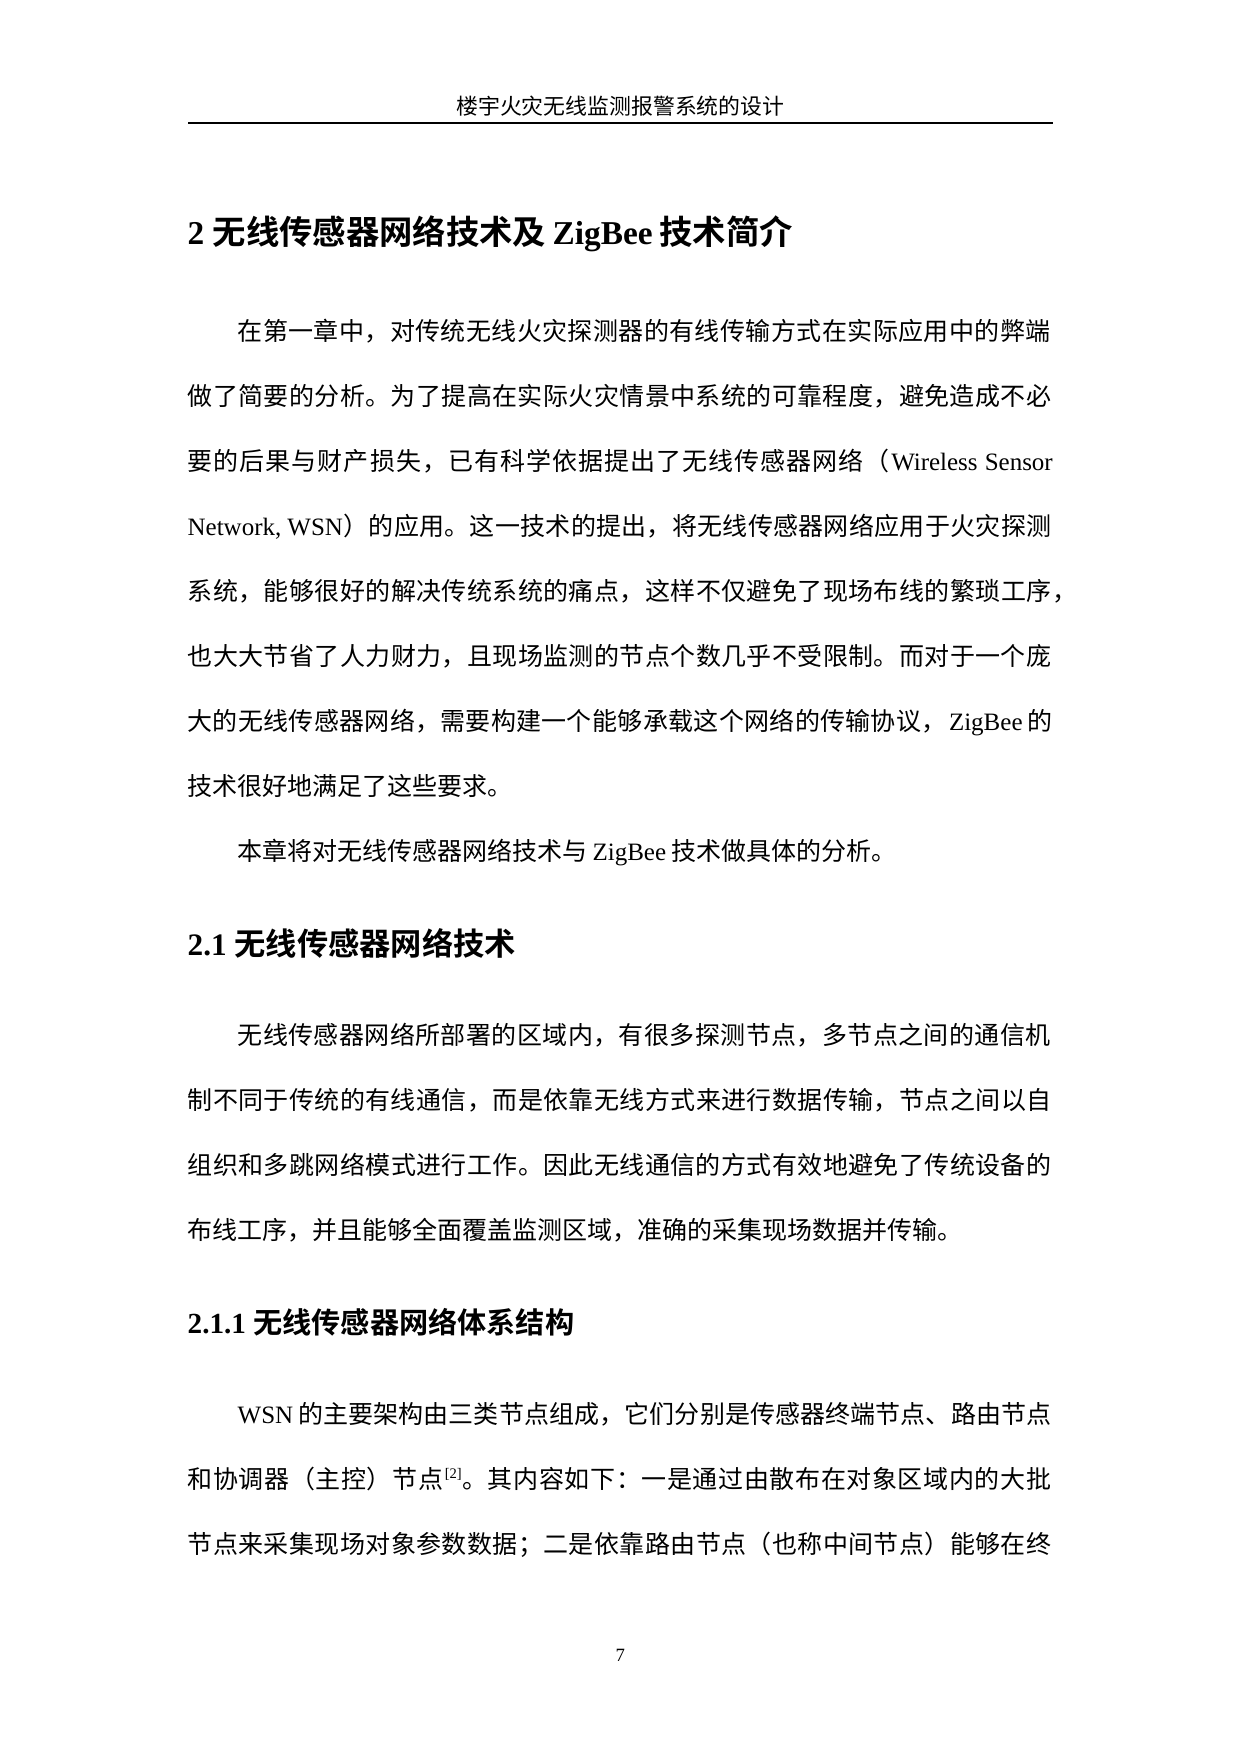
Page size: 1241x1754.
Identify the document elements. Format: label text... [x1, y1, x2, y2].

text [187, 1380, 1053, 1575]
subtitle 2.1.1 无线传感器网络体系结构 [187, 1288, 1053, 1353]
text 在第一章中，对传统无线火灾探测器的有线传输方式在实际应用中的弊端做了简要的分析。为了提高在实际火灾情景中系统的可靠程度，避免造成不必要的后果与财产损失，已有科学依据提出了无线传感器网络（Wireless Sensor Network, WSN）的应用。这一技术的提出，将无线传感器网络应用于火灾探测系统，能够很好的解决传统系统的痛点，这样不仅避免了现场布线的繁琐工序，也大大节省了人力财力，且现场监测的节点个数几乎不受限制。而对于一个庞大的无线传感器网络，需要构建一个能够承载这个网络的传输协议，ZigBee的技术很好地满足了这些要求。 [187, 297, 1053, 817]
text 无线传感器网络所部署的区域内，有很多探测节点，多节点之间的通信机制不同于传统的有线通信，而是依靠无线方式来进行数据传输，节点之间以自组织和多跳网络模式进行工作。因此无线通信的方式有效地避免了传统设备的布线工序，并且能够全面覆盖监测区域，准确的采集现场数据并传输。 [187, 1001, 1053, 1261]
text 本章将对无线传感器网络技术与ZigBee技术做具体的分析。 [187, 817, 1053, 882]
subtitle 2 无线传感器网络技术及ZigBee技术简介 [187, 197, 1053, 262]
subtitle 2.1 无线传感器网络技术 [187, 909, 1053, 974]
